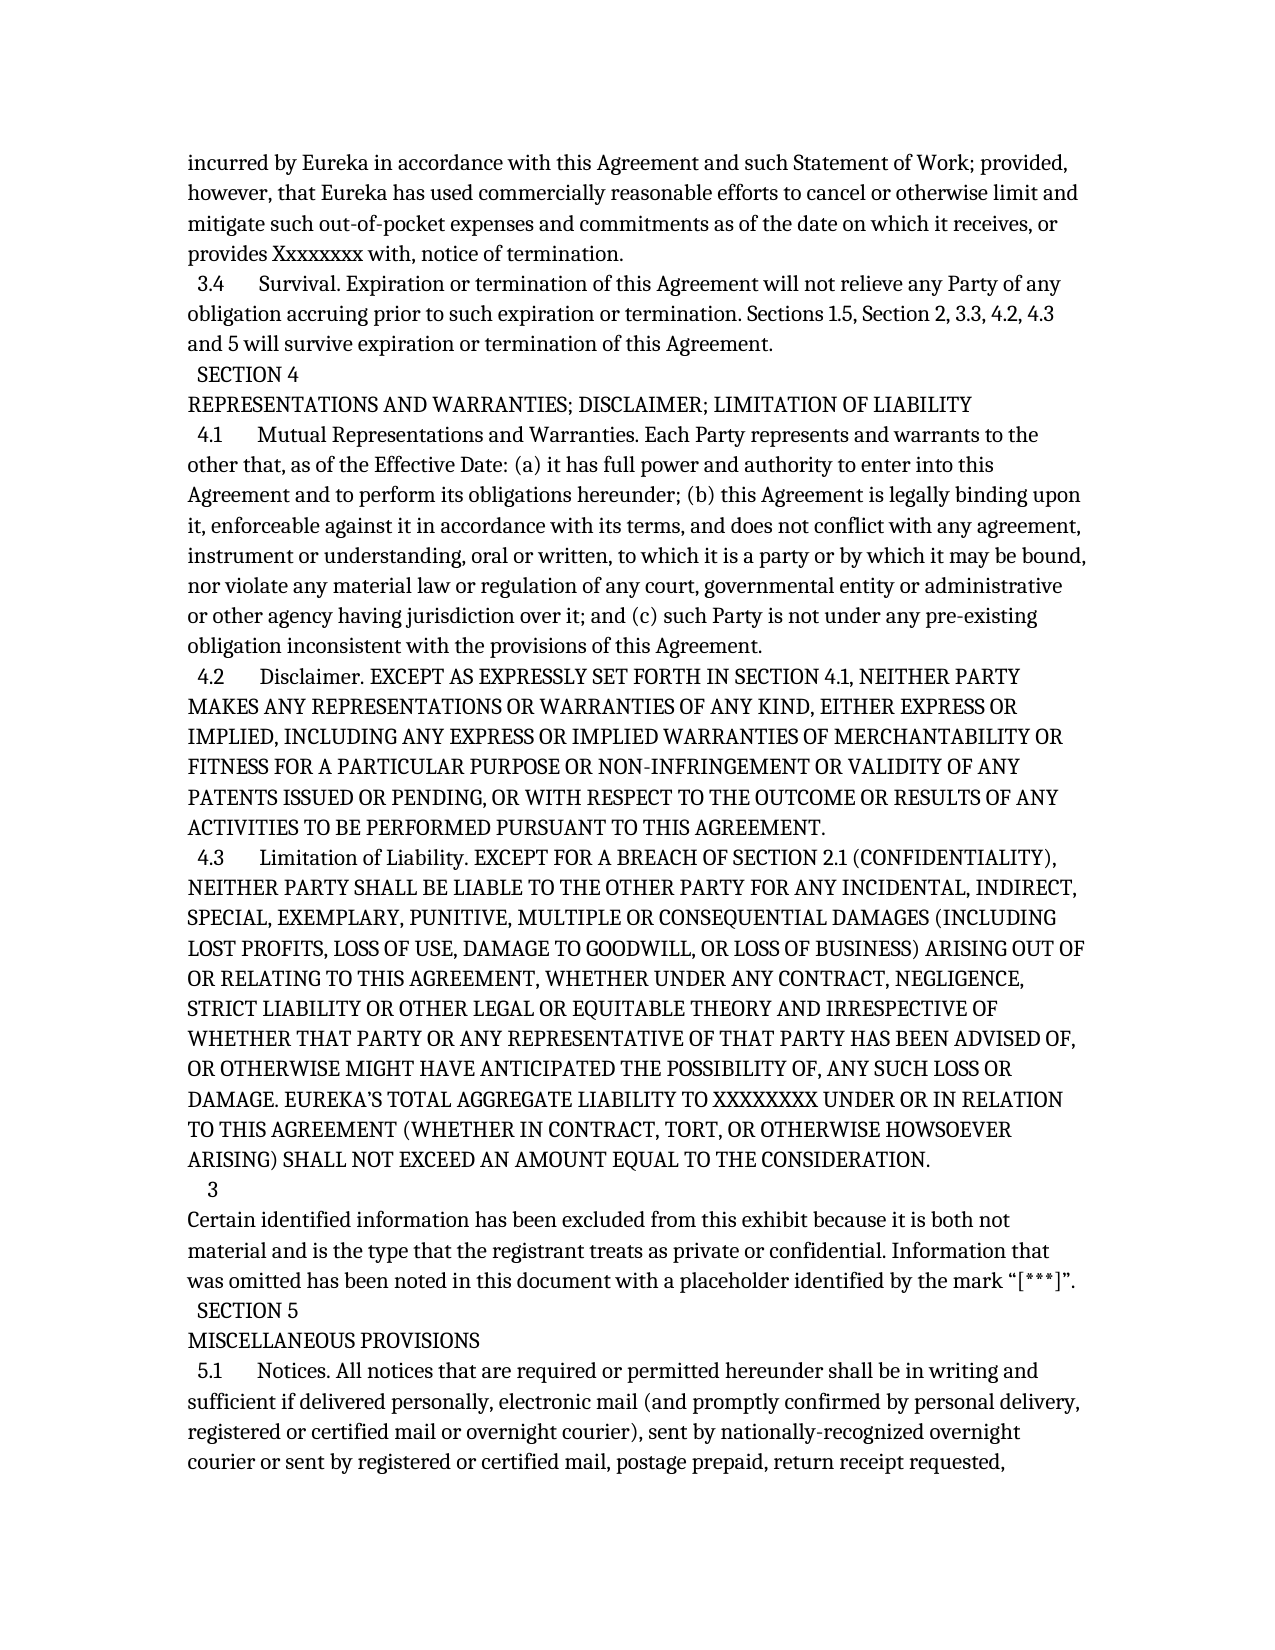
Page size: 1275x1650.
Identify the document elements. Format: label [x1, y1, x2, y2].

text [187, 150, 1087, 1475]
